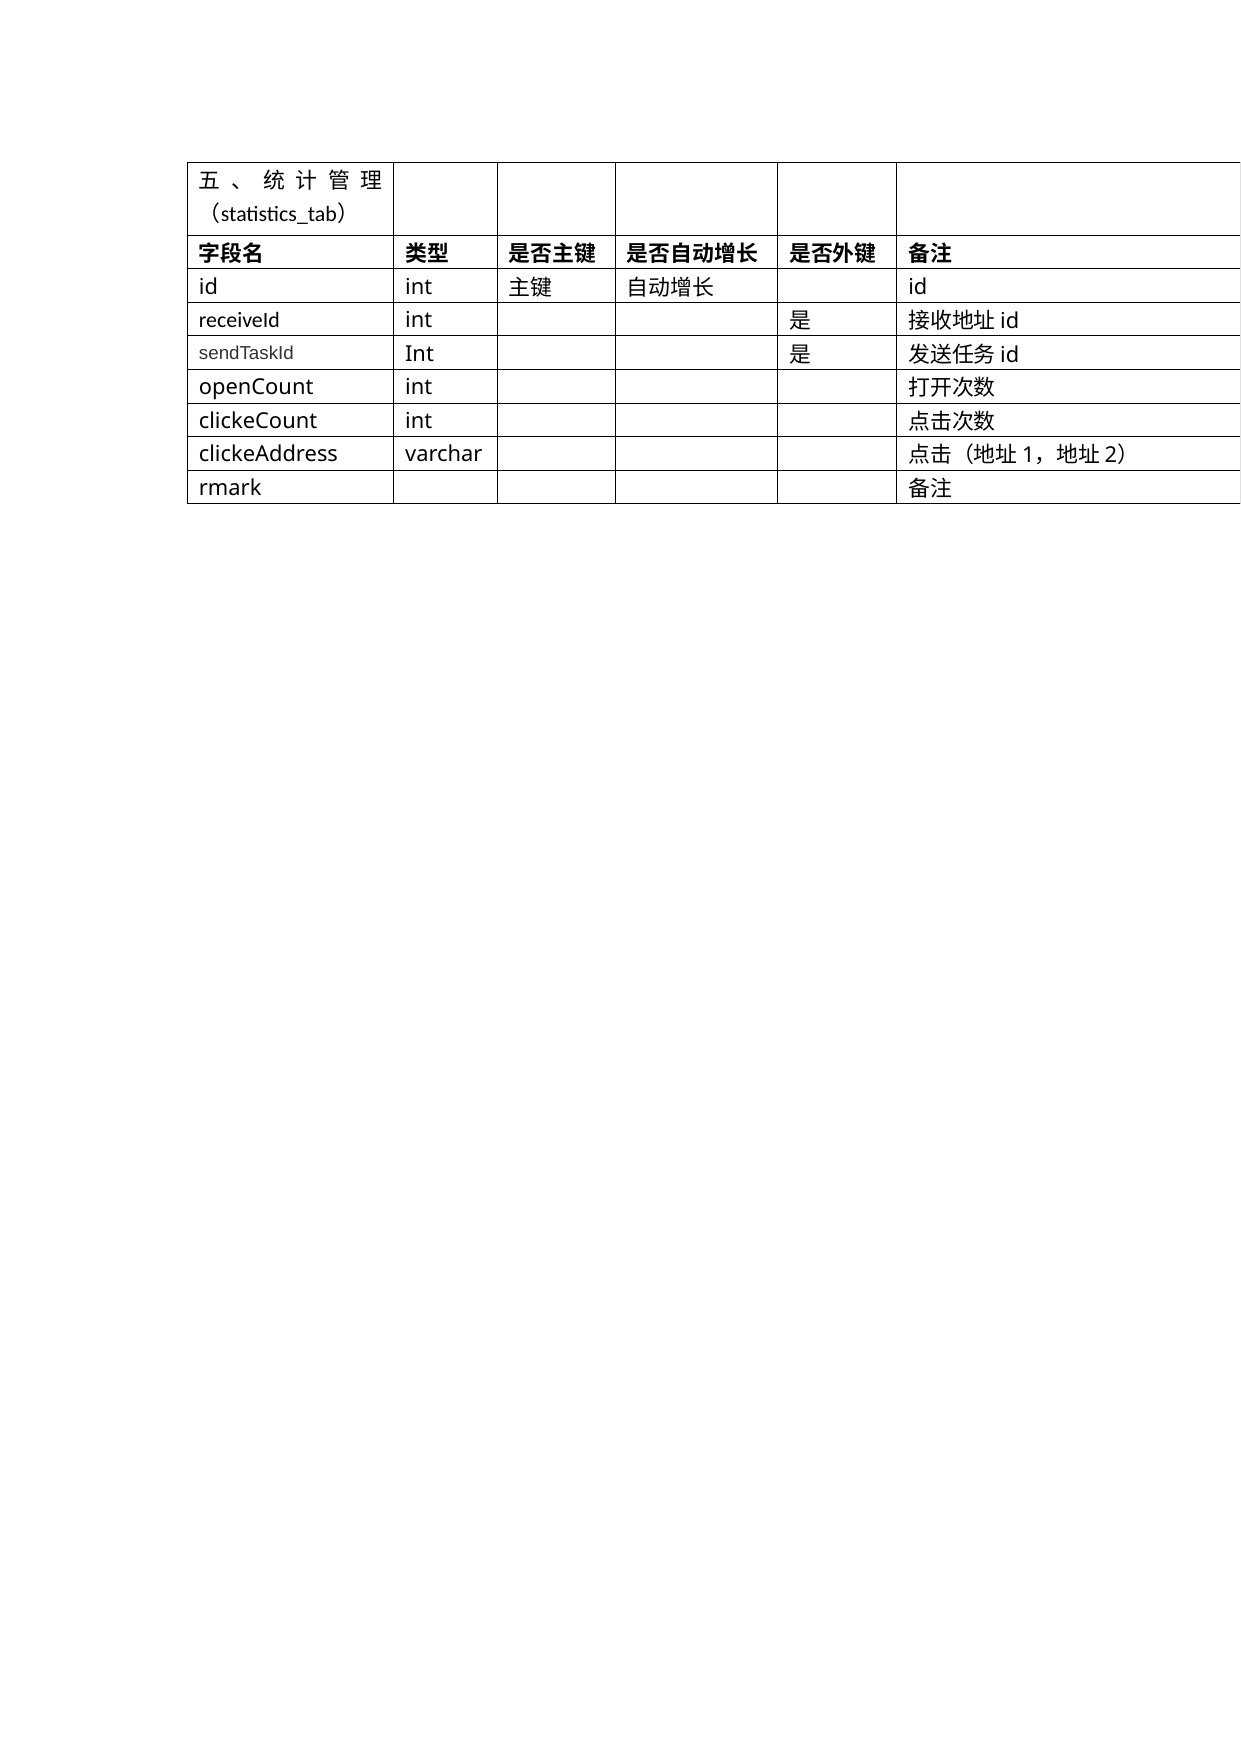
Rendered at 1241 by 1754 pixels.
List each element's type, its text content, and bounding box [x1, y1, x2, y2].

table_cell [778, 404, 896, 436]
table_cell Int [394, 336, 497, 369]
table_cell 打开次数 [897, 370, 1240, 402]
table_header [778, 163, 896, 235]
table_cell 点击（地址1，地址2） [897, 437, 1240, 469]
table_cell rmark [188, 471, 393, 503]
table_header 五、统计管理（statistics_tab） [188, 163, 393, 235]
table_cell 是否外键 [778, 236, 896, 268]
table_cell openCount [188, 370, 393, 402]
table_cell [616, 303, 777, 335]
table_cell [778, 437, 896, 469]
table_cell int [394, 370, 497, 402]
table_cell [498, 437, 615, 469]
table_cell [616, 437, 777, 469]
table_cell 类型 [394, 236, 497, 268]
table_cell 是 [778, 336, 896, 369]
table_cell [778, 471, 896, 503]
table_cell int [394, 269, 497, 302]
table_cell 接收地址id [897, 303, 1240, 335]
table_cell receiveId [188, 303, 393, 335]
table_cell [498, 404, 615, 436]
table_cell 是 [778, 303, 896, 335]
table_cell [778, 269, 896, 302]
table_cell [616, 370, 777, 402]
table_cell 备注 [897, 471, 1240, 503]
table_cell clickeCount [188, 404, 393, 436]
table_header [897, 163, 1240, 235]
table_cell [616, 404, 777, 436]
table_cell [616, 471, 777, 503]
table_cell 是否主键 [498, 236, 615, 268]
table_cell 主键 [498, 269, 615, 302]
table_header [498, 163, 615, 235]
table_cell [498, 471, 615, 503]
table_cell 自动增长 [616, 269, 777, 302]
table_cell 发送任务id [897, 336, 1240, 369]
table_cell [498, 336, 615, 369]
table_cell 点击次数 [897, 404, 1240, 436]
table_cell int [394, 303, 497, 335]
table_cell [616, 336, 777, 369]
table_cell int [394, 404, 497, 436]
table_cell clickeAddress [188, 437, 393, 469]
table_cell varchar [394, 437, 497, 469]
table_cell [498, 303, 615, 335]
table_cell [394, 471, 497, 503]
table_cell [778, 370, 896, 402]
table_cell id [897, 269, 1240, 302]
table_cell sendTaskId [188, 336, 393, 369]
table_cell 备注 [897, 236, 1240, 268]
table_cell 字段名 [188, 236, 393, 268]
table_header [616, 163, 777, 235]
table_cell [498, 370, 615, 402]
table_cell 是否自动增长 [616, 236, 777, 268]
table_cell id [188, 269, 393, 302]
table_header [394, 163, 497, 235]
